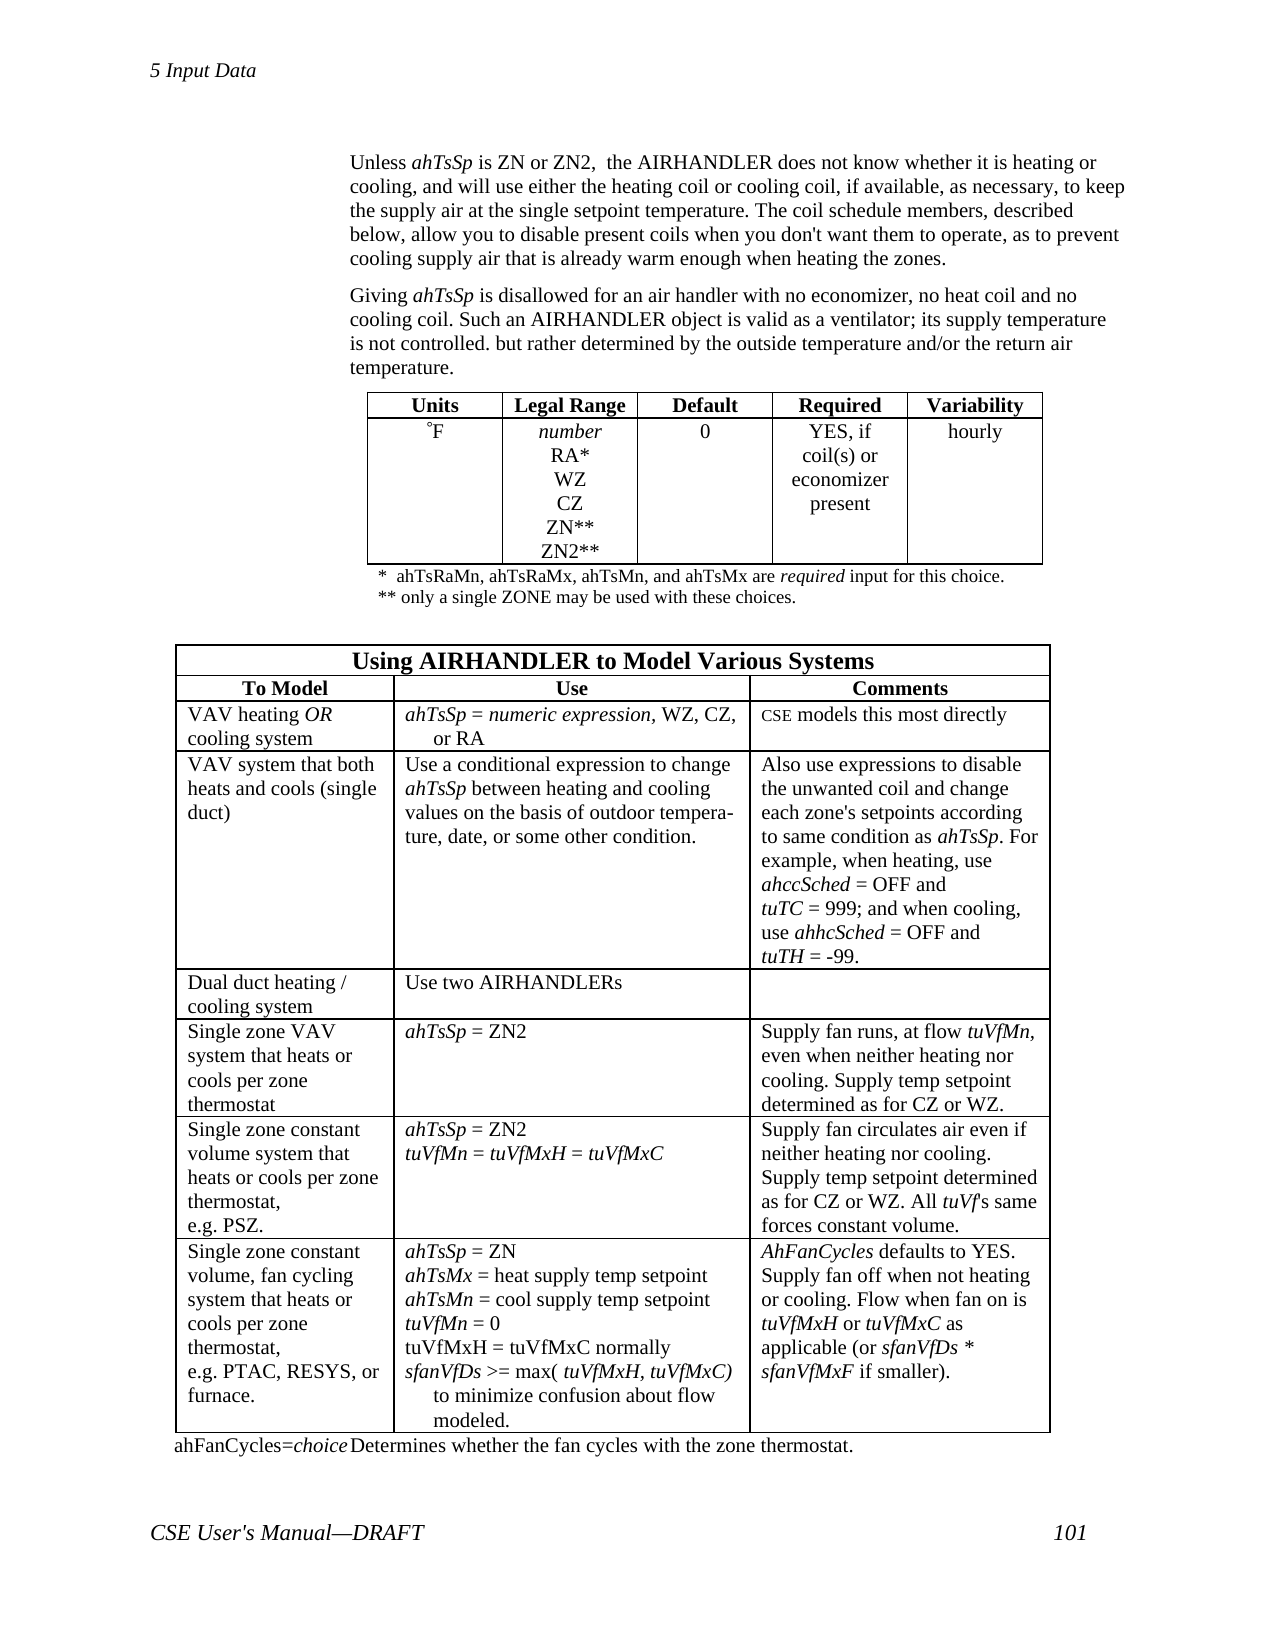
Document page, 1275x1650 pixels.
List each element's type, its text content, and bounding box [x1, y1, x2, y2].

text ** only a single ZONE may be used with these choices. [174, 586, 1125, 608]
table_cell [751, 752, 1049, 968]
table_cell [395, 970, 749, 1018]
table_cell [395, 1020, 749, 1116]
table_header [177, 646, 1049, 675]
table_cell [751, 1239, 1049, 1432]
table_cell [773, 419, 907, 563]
text Giving ahTsSp is disallowed for an air handler with no economizer, no heat coil and no cooling coil. Such an AIRHANDLER object is valid as a ventilator; its supply temperature is not controlled. but rather determined by the outside temperature and/or the return air temperature. [174, 283, 1125, 379]
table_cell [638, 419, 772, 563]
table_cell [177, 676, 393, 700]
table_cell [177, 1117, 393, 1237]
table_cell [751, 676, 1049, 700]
text * ahTsRaMn, ahTsRaMx, ahTsMn, and ahTsMx are required input for this choice. [174, 565, 1125, 586]
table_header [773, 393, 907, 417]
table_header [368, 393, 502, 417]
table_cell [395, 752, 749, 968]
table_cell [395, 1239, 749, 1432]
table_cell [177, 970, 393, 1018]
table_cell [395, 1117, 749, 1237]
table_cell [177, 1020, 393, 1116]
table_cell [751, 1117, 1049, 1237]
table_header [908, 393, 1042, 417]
text Unless ahTsSp is ZN or ZN2, the AIRHANDLER does not know whether it is heating or cooling, and will use either the heating coil or cooling coil, if available, as necessary, to keep the supply air at the single setpoint temperature. The coil schedule members, described below, allow you to disable present coils when you don't want them to operate, as to prevent cooling supply air that is already warm enough when heating the zones. For example, in an AIRHANDLER with both heating and cooling coils, if you are using a conditional expression based on outdoor temperature to change ahTsSp between heating and cooling values, you may use expressions with similar conditions for ahhcSched and ahccSched to disable the cooling coil when heating and vice versa. (Expressions would also be used in the TERMINALS to activate their heating or cooling setpoints according to the same conditions.) [174, 150, 1125, 270]
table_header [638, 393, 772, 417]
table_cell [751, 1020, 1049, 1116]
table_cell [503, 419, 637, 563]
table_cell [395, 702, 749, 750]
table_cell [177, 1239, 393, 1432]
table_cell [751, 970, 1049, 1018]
text ahFanCycles=choice Determines whether the fan cycles with the zone thermostat. [174, 1433, 1125, 1457]
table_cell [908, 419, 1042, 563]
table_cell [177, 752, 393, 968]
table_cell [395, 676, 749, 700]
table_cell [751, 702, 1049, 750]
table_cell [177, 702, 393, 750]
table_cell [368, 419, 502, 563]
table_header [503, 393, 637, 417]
